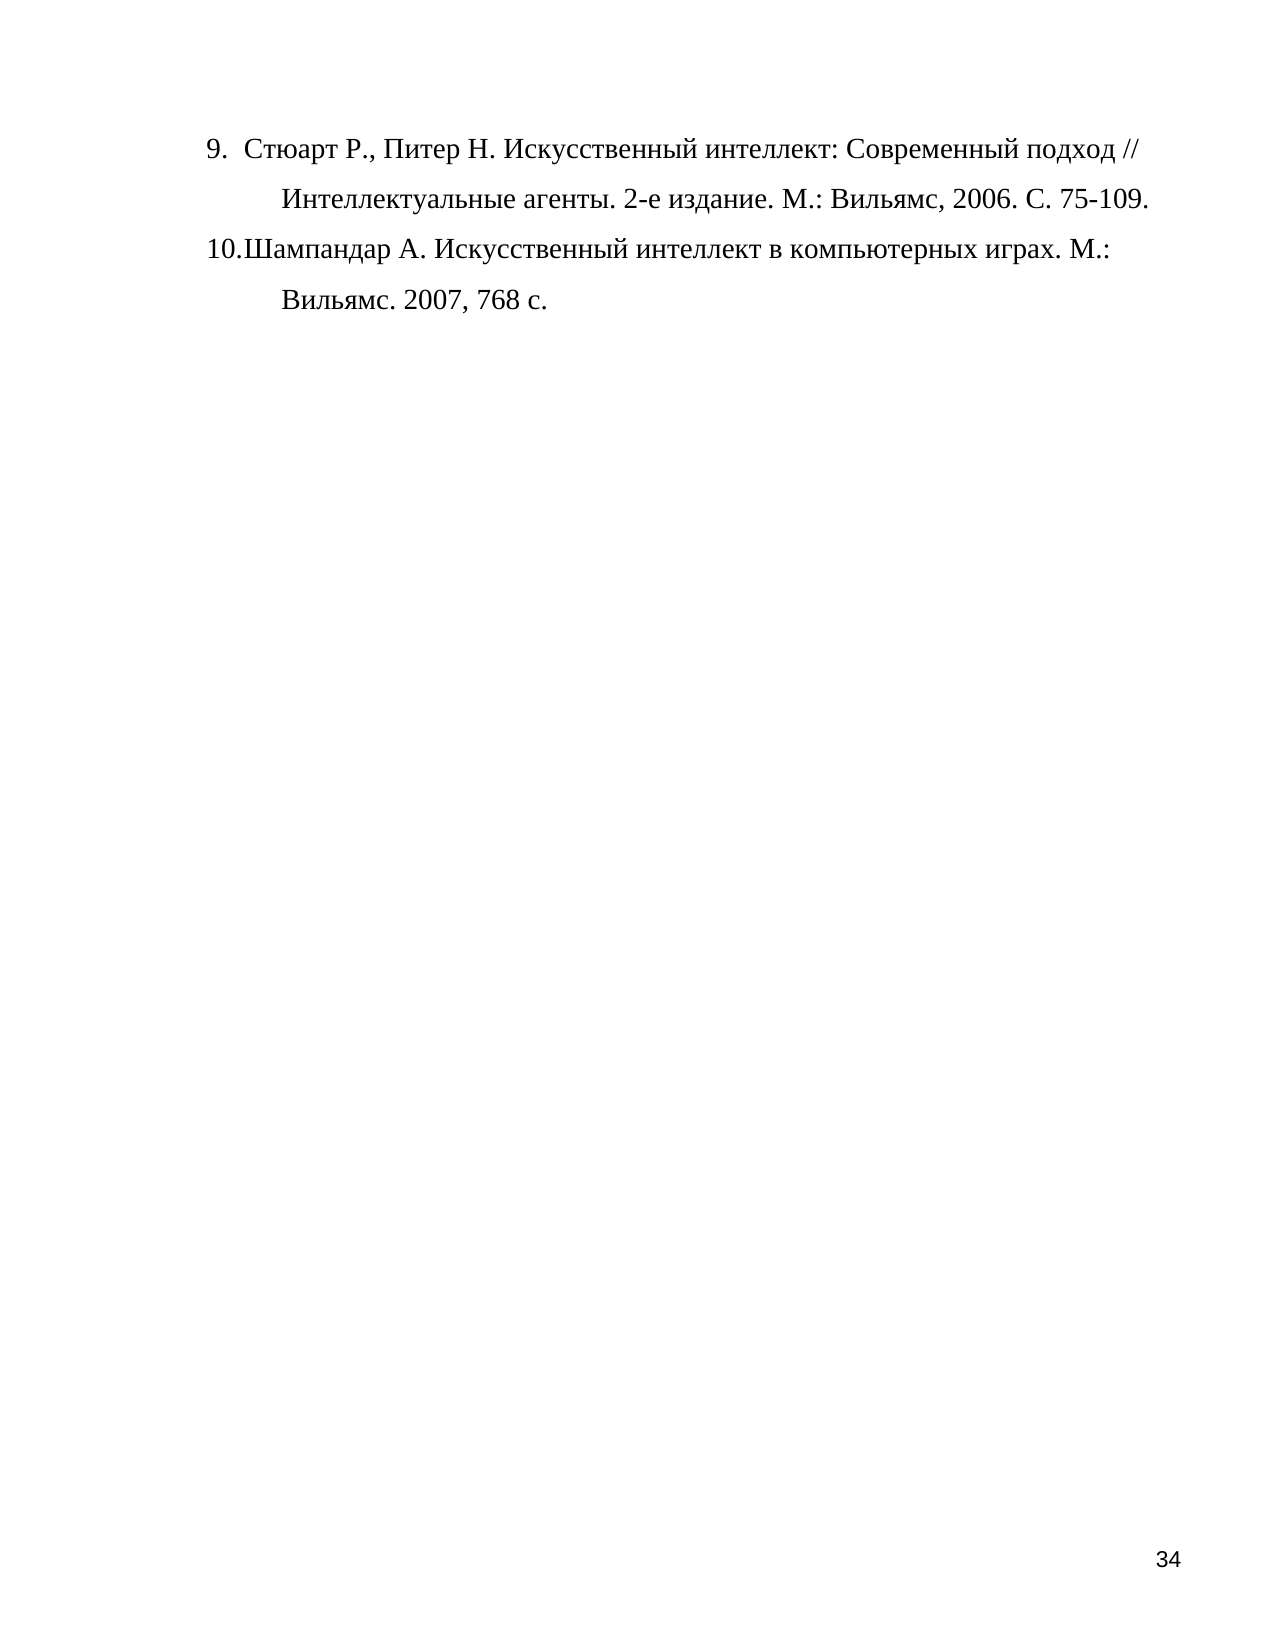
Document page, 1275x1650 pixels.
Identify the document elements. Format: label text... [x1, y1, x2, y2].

list Шампандар А. Искусственный интеллект в компьютерных играх. М.: Вильямс. 2007, 768 с. [206, 232, 1181, 316]
list Стюарт Р., Питер Н. Искусственный интеллект: Современный подход // Интеллектуальные агенты. 2-е издание. М.: Вильямс, 2006. С. 75-109. [206, 131, 1181, 215]
